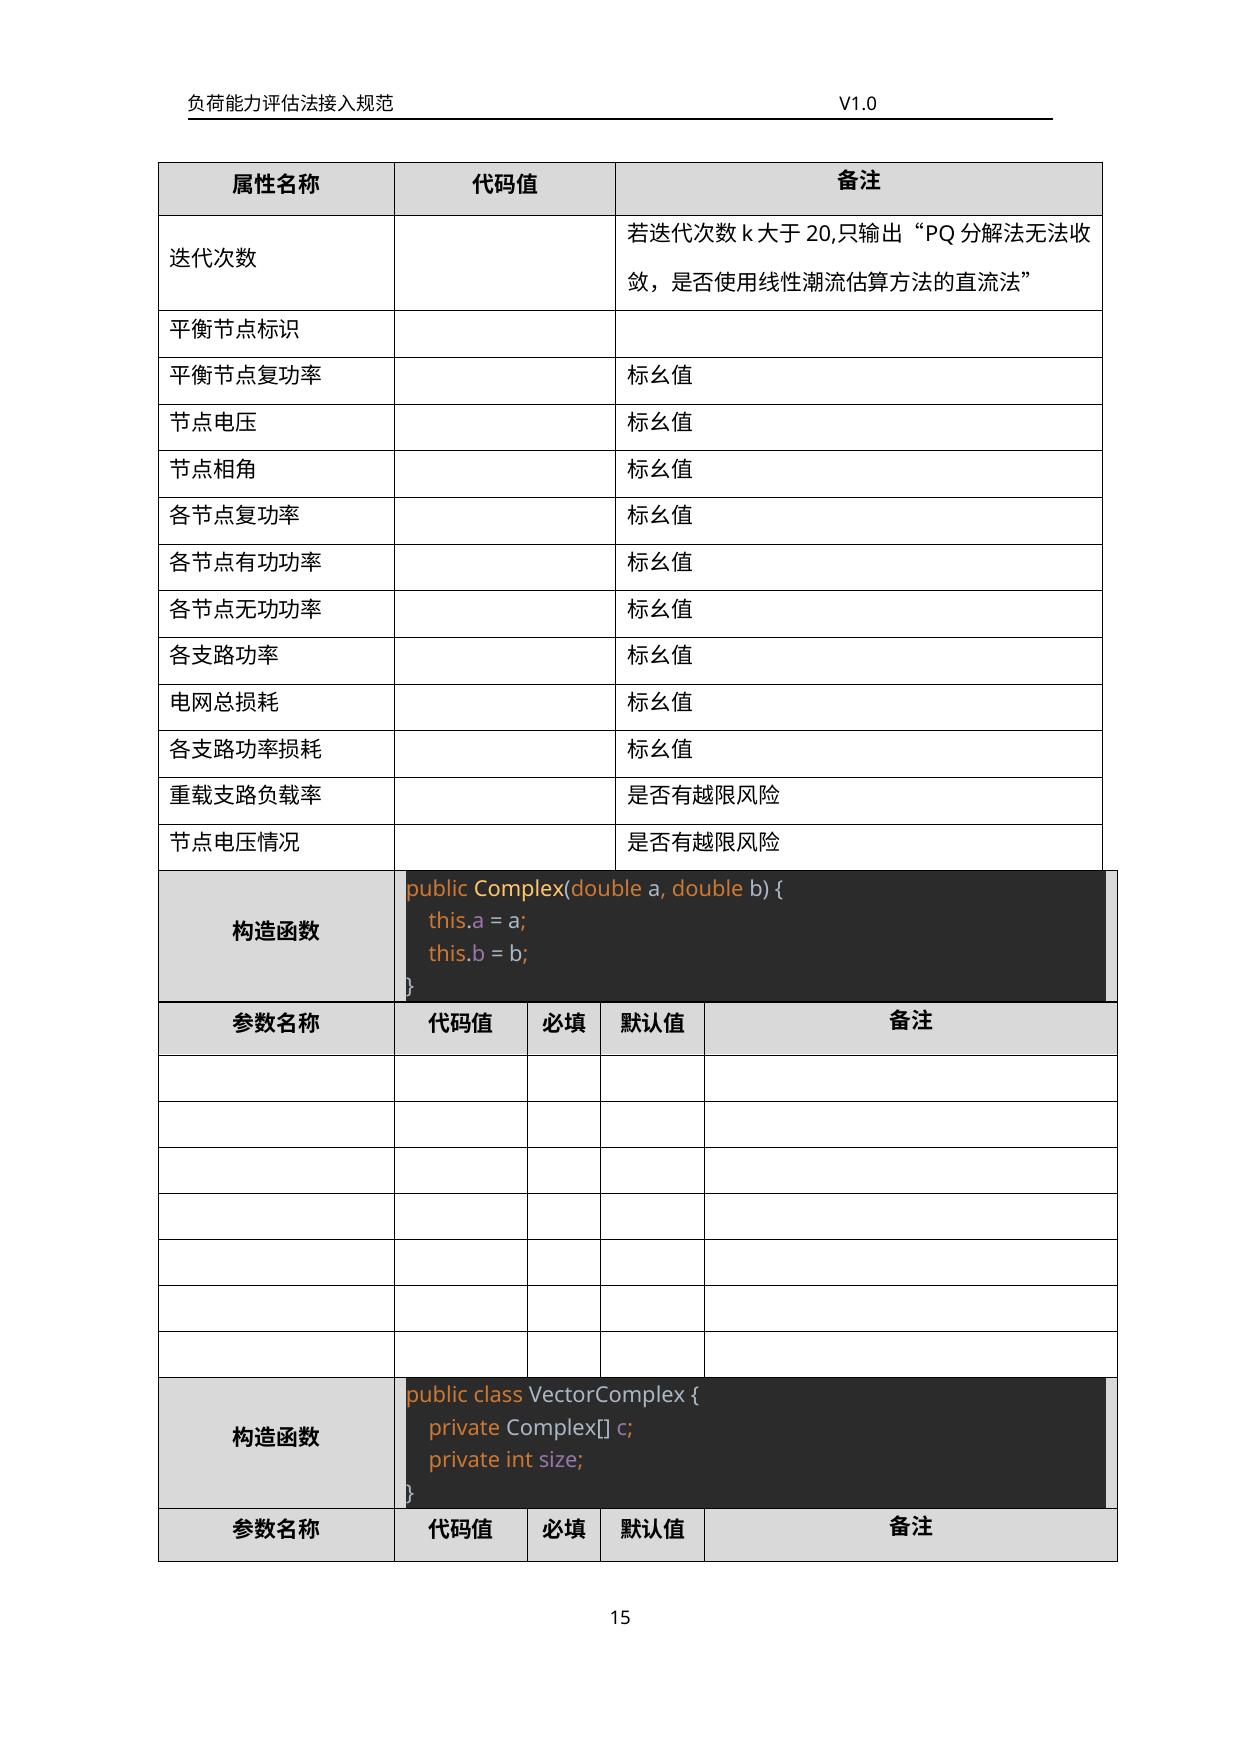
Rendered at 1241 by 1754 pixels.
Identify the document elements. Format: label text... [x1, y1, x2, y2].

table_cell [601, 1148, 704, 1193]
table_cell [705, 1332, 1117, 1377]
table_cell 参数名称 [159, 1003, 394, 1054]
table_cell 标幺值 [616, 451, 1102, 497]
table_cell 各节点有功功率 [159, 545, 394, 590]
table_cell 必填 [528, 1509, 600, 1561]
table_cell [395, 638, 615, 684]
table_cell 重载支路负载率 [159, 778, 394, 824]
table_cell [528, 1332, 600, 1377]
table_cell 电网总损耗 [159, 685, 394, 730]
table_cell [395, 731, 615, 777]
table_cell [159, 1332, 394, 1377]
table_cell 参数名称 [159, 1509, 394, 1561]
table_cell [528, 1194, 600, 1239]
table_cell 标幺值 [616, 358, 1102, 404]
table_cell [705, 1194, 1117, 1239]
table_cell [395, 591, 615, 637]
table_cell [159, 1056, 394, 1101]
table_cell 标幺值 [616, 731, 1102, 777]
table_cell [395, 1148, 527, 1193]
table_cell [395, 545, 615, 590]
table_cell [159, 1240, 394, 1285]
table_cell [705, 1102, 1117, 1147]
table_cell [528, 1286, 600, 1331]
table_cell [528, 1148, 600, 1193]
table_cell 各节点复功率 [159, 498, 394, 544]
table_cell 迭代次数 [159, 216, 394, 310]
table_cell 节点相角 [159, 451, 394, 497]
table_cell 标幺值 [616, 591, 1102, 637]
table_cell 各节点无功功率 [159, 591, 394, 637]
table_cell 标幺值 [616, 498, 1102, 544]
table_cell 备注 [616, 163, 1102, 215]
table_cell 默认值 [601, 1509, 704, 1561]
table_cell [705, 1286, 1117, 1331]
table_cell 各支路功率损耗 [159, 731, 394, 777]
table_cell [601, 1102, 704, 1147]
table_cell [395, 358, 615, 404]
table_cell [395, 1286, 527, 1331]
table_cell [395, 216, 615, 310]
table_cell [395, 1332, 527, 1377]
table_cell [395, 778, 615, 824]
table_cell [528, 1102, 600, 1147]
table_cell [705, 1148, 1117, 1193]
table_cell 节点电压 [159, 405, 394, 450]
table_cell [395, 498, 615, 544]
table_cell [705, 1056, 1117, 1101]
table_cell 若迭代次数k大于20,只输出“PQ分解法无法收敛，是否使用线性潮流估算方法的直流法” [616, 216, 1102, 310]
table_cell [395, 451, 615, 497]
table_cell 标幺值 [616, 405, 1102, 450]
table_cell 属性名称 [159, 163, 394, 215]
table_cell [601, 1240, 704, 1285]
table_cell 默认值 [601, 1003, 704, 1054]
table_cell [159, 1194, 394, 1239]
table_cell 平衡节点标识 [159, 311, 394, 357]
table_cell 构造函数 [159, 871, 394, 1001]
table_cell [528, 1240, 600, 1285]
table_cell [159, 1286, 394, 1331]
table_cell [395, 1056, 527, 1101]
table_cell [395, 1240, 527, 1285]
table_cell 标幺值 [616, 638, 1102, 684]
table_cell [601, 1194, 704, 1239]
table_cell 平衡节点复功率 [159, 358, 394, 404]
table_cell 备注 [705, 1003, 1117, 1054]
table_cell [601, 1332, 704, 1377]
table_cell [395, 311, 615, 357]
table_cell [395, 685, 615, 730]
table_cell 是否有越限风险 [616, 825, 1102, 870]
table_cell 是否有越限风险 [616, 778, 1102, 824]
table_cell [395, 1102, 527, 1147]
table_cell 节点电压情况 [159, 825, 394, 870]
table_cell 代码值 [395, 163, 615, 215]
table_cell 各支路功率 [159, 638, 394, 684]
table_cell [395, 825, 615, 870]
table_cell 代码值 [395, 1003, 527, 1054]
table_cell [705, 1240, 1117, 1285]
table_cell [616, 311, 1102, 357]
table_cell 标幺值 [616, 545, 1102, 590]
table_cell 构造函数 [159, 1378, 394, 1508]
table_cell [601, 1286, 704, 1331]
table_cell [159, 1102, 394, 1147]
table_cell 必填 [528, 1003, 600, 1054]
table_cell [601, 1056, 704, 1101]
table_cell [395, 1194, 527, 1239]
table_cell [528, 1056, 600, 1101]
table_cell 标幺值 [616, 685, 1102, 730]
table_cell 代码值 [395, 1509, 527, 1561]
table_cell [159, 1148, 394, 1193]
table_cell 备注 [705, 1509, 1117, 1561]
table_cell [395, 405, 615, 450]
